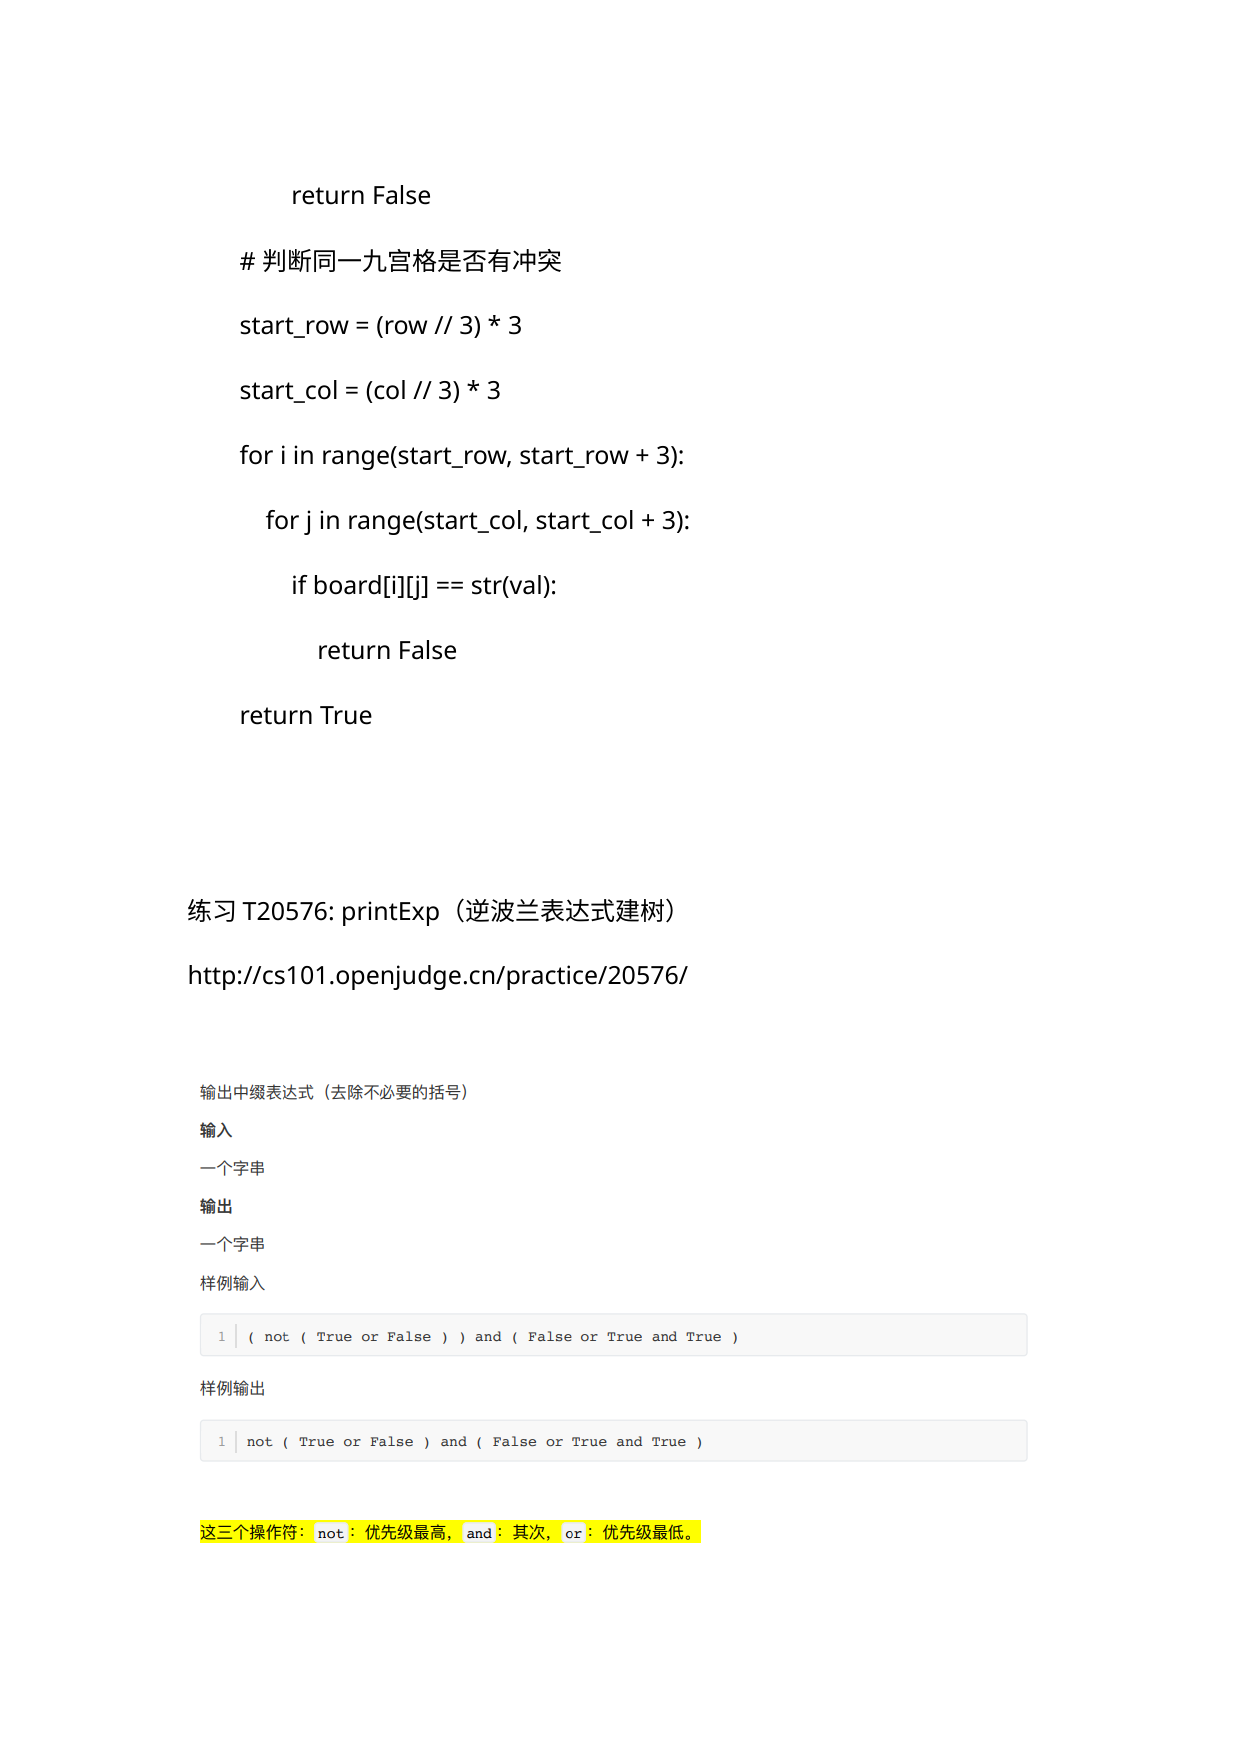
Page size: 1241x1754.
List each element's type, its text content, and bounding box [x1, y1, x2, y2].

text start_row = (row // 3) * 3 [187, 292, 1053, 357]
text start_col = (col // 3) * 3 [187, 357, 1053, 422]
text return True [187, 682, 1053, 747]
text return False [187, 617, 1053, 682]
text # 判断同一九宫格是否有冲突 [187, 227, 1053, 292]
text if board[i][j] == str(val): [187, 552, 1053, 617]
text for j in range(start_col, start_col + 3): [187, 487, 1053, 552]
text 练习T20576: printExp（逆波兰表达式建树） [187, 877, 1053, 942]
picture [187, 1072, 1053, 1554]
text return False [187, 162, 1053, 227]
text http://cs101.openjudge.cn/practice/20576/ [187, 942, 1053, 1007]
text for i in range(start_row, start_row + 3): [187, 422, 1053, 487]
